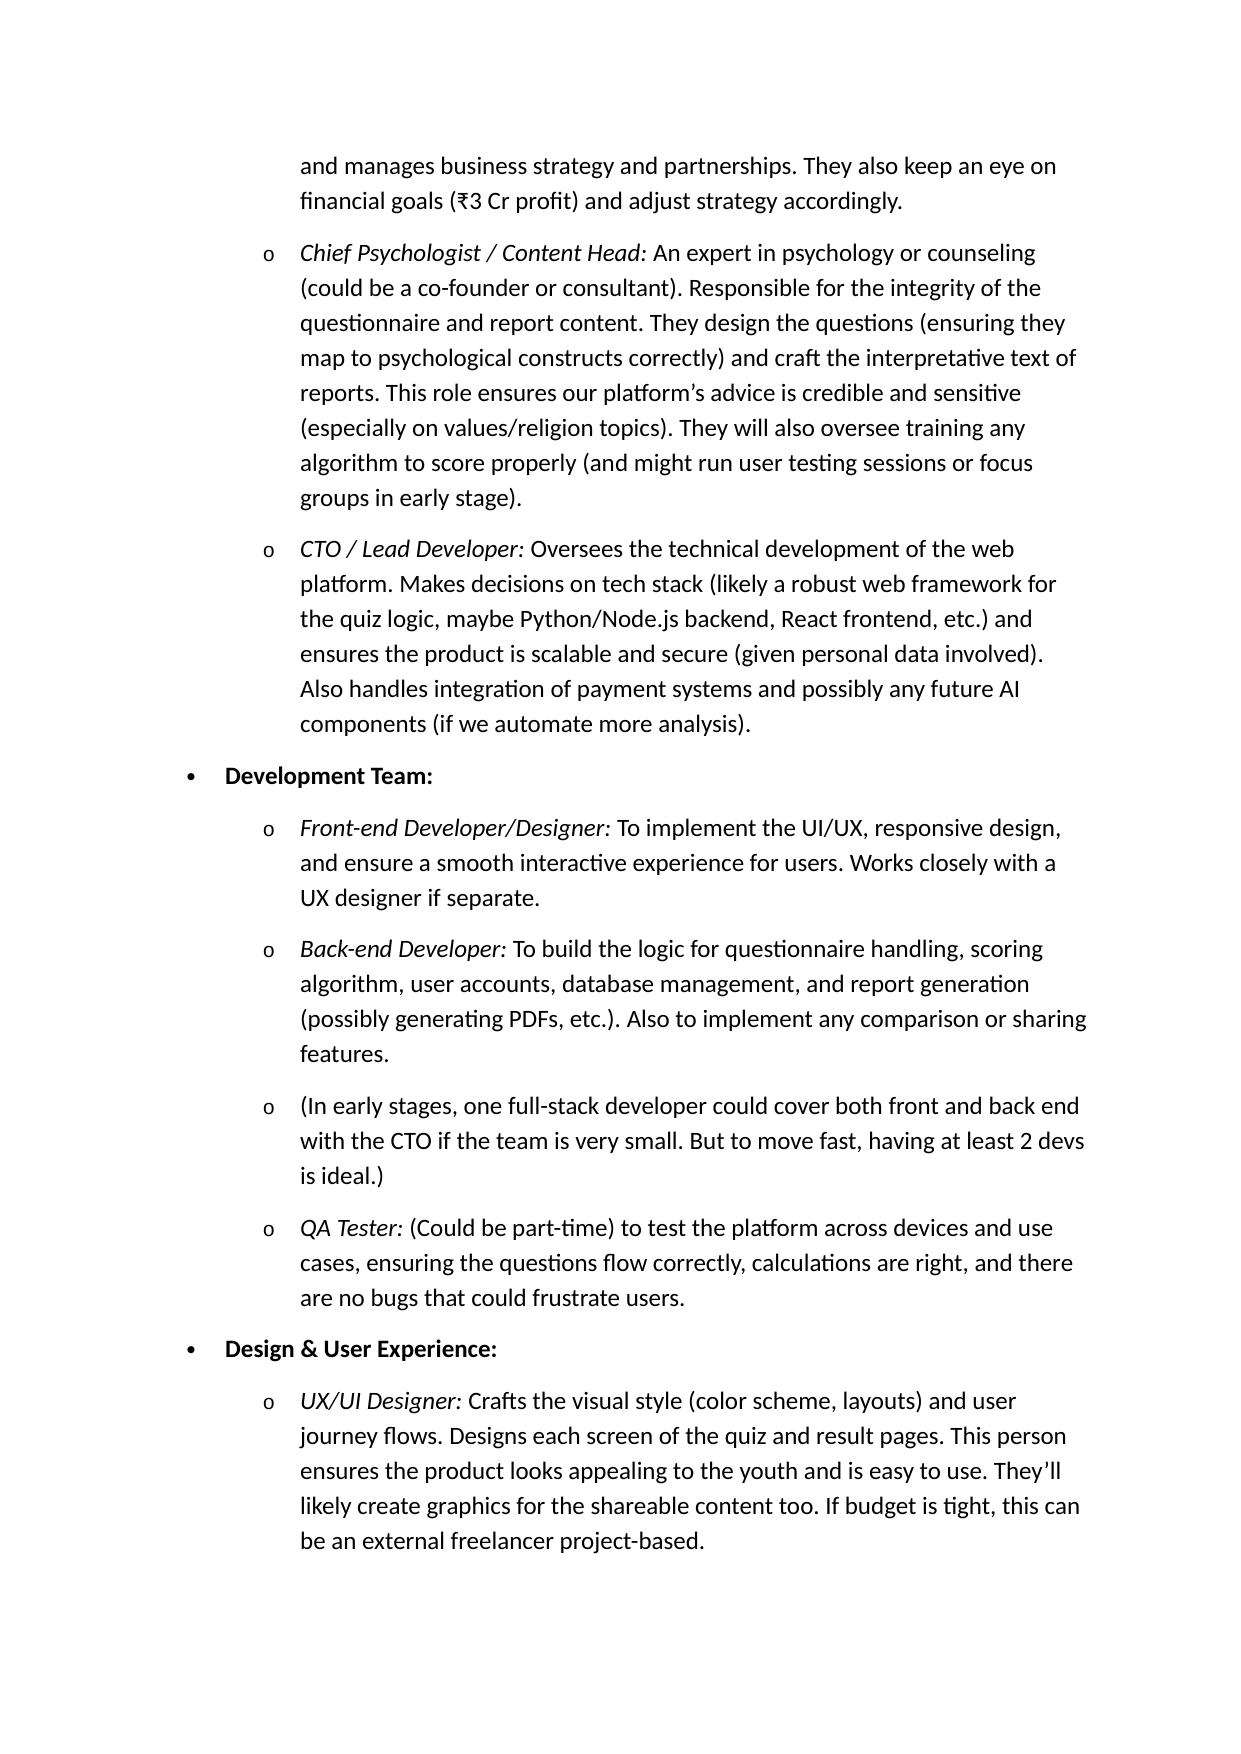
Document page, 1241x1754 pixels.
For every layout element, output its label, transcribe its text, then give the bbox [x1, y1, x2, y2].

list Back-end Developer: To build the logic for questionnaire handling, scoring algorithm, user accounts, database management, and report generation (possibly generating PDFs, etc.). Also to implement any comparison or sharing features. [262, 933, 1090, 1069]
list CTO / Lead Developer: Oversees the technical development of the web platform. Makes decisions on tech stack (likely a robust web framework for the quiz logic, maybe Python/Node.js backend, React frontend, etc.) and ensures the product is scalable and secure (given personal data involved). Also handles integration of payment systems and possibly any future AI components (if we automate more analysis). [262, 533, 1090, 739]
list QA Tester: (Could be part-time) to test the platform across devices and use cases, ensuring the questions flow correctly, calculations are right, and there are no bugs that could frustrate users. [262, 1212, 1090, 1312]
list (In early stages, one full-stack developer could cover both front and back end with the CTO if the team is very small. But to move fast, having at least 2 devs is ideal.) [262, 1090, 1090, 1191]
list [262, 150, 1090, 216]
list Development Team: [187, 760, 1090, 791]
list Design & User Experience: [187, 1333, 1090, 1364]
list Chief Psychologist / Content Head: An expert in psychology or counseling (could be a co-founder or consultant). Responsible for the integrity of the questionnaire and report content. They design the questions (ensuring they map to psychological constructs correctly) and craft the interpretative text of reports. This role ensures our platform’s advice is credible and sensitive (especially on values/religion topics). They will also oversee training any algorithm to score properly (and might run user testing sessions or focus groups in early stage). [262, 237, 1090, 512]
list Front-end Developer/Designer: To implement the UI/UX, responsive design, and ensure a smooth interactive experience for users. Works closely with a UX designer if separate. [262, 812, 1090, 912]
list UX/UI Designer: Crafts the visual style (color scheme, layouts) and user journey flows. Designs each screen of the quiz and result pages. This person ensures the product looks appealing to the youth and is easy to use. They’ll likely create graphics for the shareable content too. If budget is tight, this can be an external freelancer project-based. [262, 1385, 1090, 1556]
